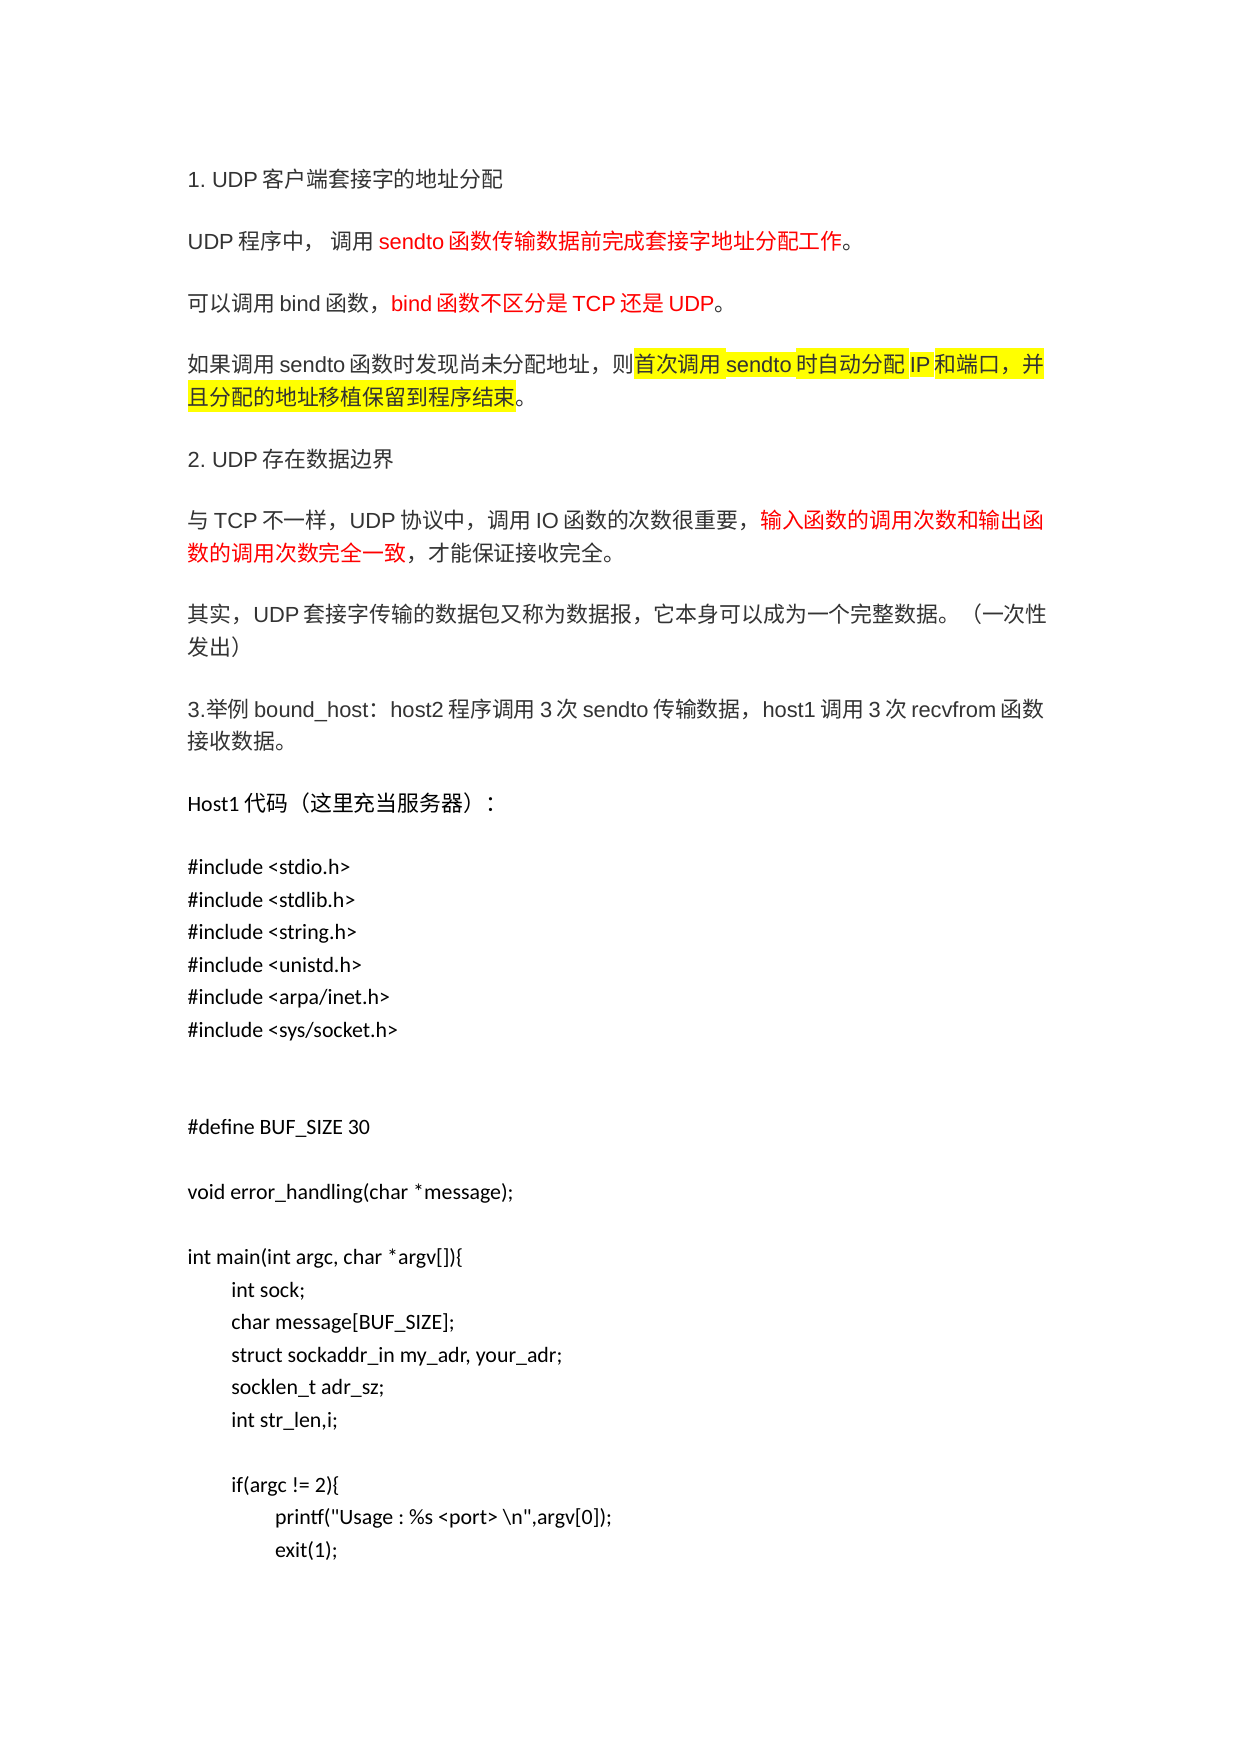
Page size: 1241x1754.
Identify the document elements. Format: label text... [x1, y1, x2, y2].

text 1. UDP客户端套接字的地址分配 [187, 162, 1053, 194]
text 2. UDP存在数据边界 [187, 441, 1053, 474]
text int sock; [187, 1273, 1053, 1305]
text #include <arpa/inet.h> [187, 980, 1053, 1013]
text char message[BUF_SIZE]; [187, 1305, 1053, 1338]
text #include <sys/socket.h> [187, 1013, 1053, 1045]
text Host1 代码（这里充当服务器）： [187, 785, 1053, 818]
text struct sockaddr_in my_adr, your_adr; [187, 1338, 1053, 1370]
text #include <stdio.h> [187, 850, 1053, 883]
text 与TCP不一样，UDP协议中，调用IO函数的次数很重要，输入函数的调用次数和输出函数的调用次数完全一致，才能保证接收完全。 [187, 503, 1053, 568]
text 可以调用bind函数，bind函数不区分是TCP还是UDP。 [187, 285, 1053, 318]
text void error_handling(char *message); [187, 1175, 1053, 1208]
text exit(1); [187, 1533, 1053, 1565]
text 3.举例bound_host：host2程序调用3次sendto传输数据，host1调用3次recvfrom函数接收数据。 [187, 691, 1053, 756]
text socklen_t adr_sz; [187, 1370, 1053, 1403]
text 其实，UDP套接字传输的数据包又称为数据报，它本身可以成为一个完整数据。（一次性发出） [187, 597, 1053, 662]
text #include <unistd.h> [187, 948, 1053, 980]
text int main(int argc, char *argv[]){ [187, 1240, 1053, 1273]
text int str_len,i; [187, 1403, 1053, 1435]
text 如果调用sendto函数时发现尚未分配地址，则首次调用sendto时自动分配IP和端口，并且分配的地址移植保留到程序结束。 [187, 347, 1053, 412]
text UDP程序中， 调用sendto函数传输数据前完成套接字地址分配工作。 [187, 224, 1053, 256]
text if(argc != 2){ [187, 1468, 1053, 1500]
text printf("Usage : %s <port> \n",argv[0]); [187, 1500, 1053, 1533]
text #include <string.h> [187, 915, 1053, 948]
text #define BUF_SIZE 30 [187, 1110, 1053, 1143]
text #include <stdlib.h> [187, 883, 1053, 915]
